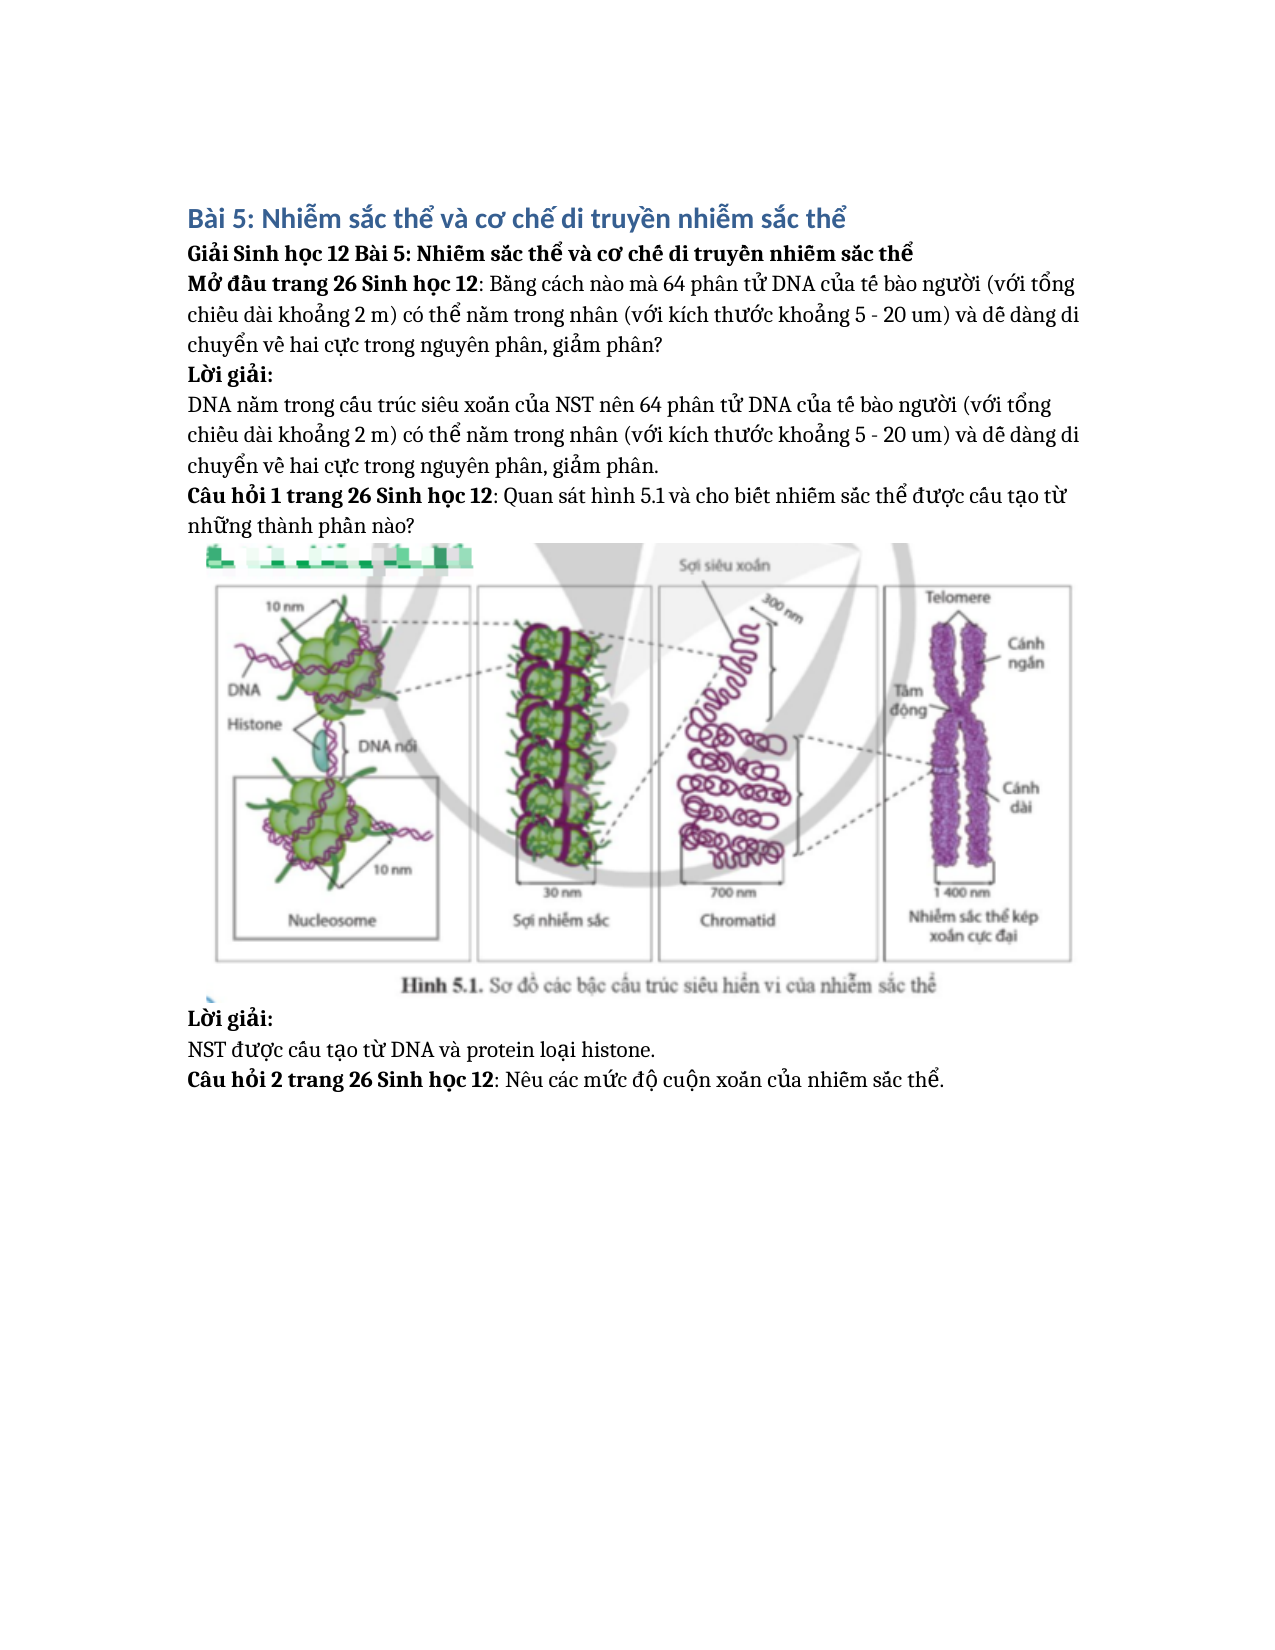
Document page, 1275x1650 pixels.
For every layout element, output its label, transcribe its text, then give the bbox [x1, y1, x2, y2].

subtitle Bài 5: Nhiễm sắc thể và cơ chế di truyền nhiễm sắc thể [187, 200, 1087, 236]
picture [206, 543, 1085, 1003]
